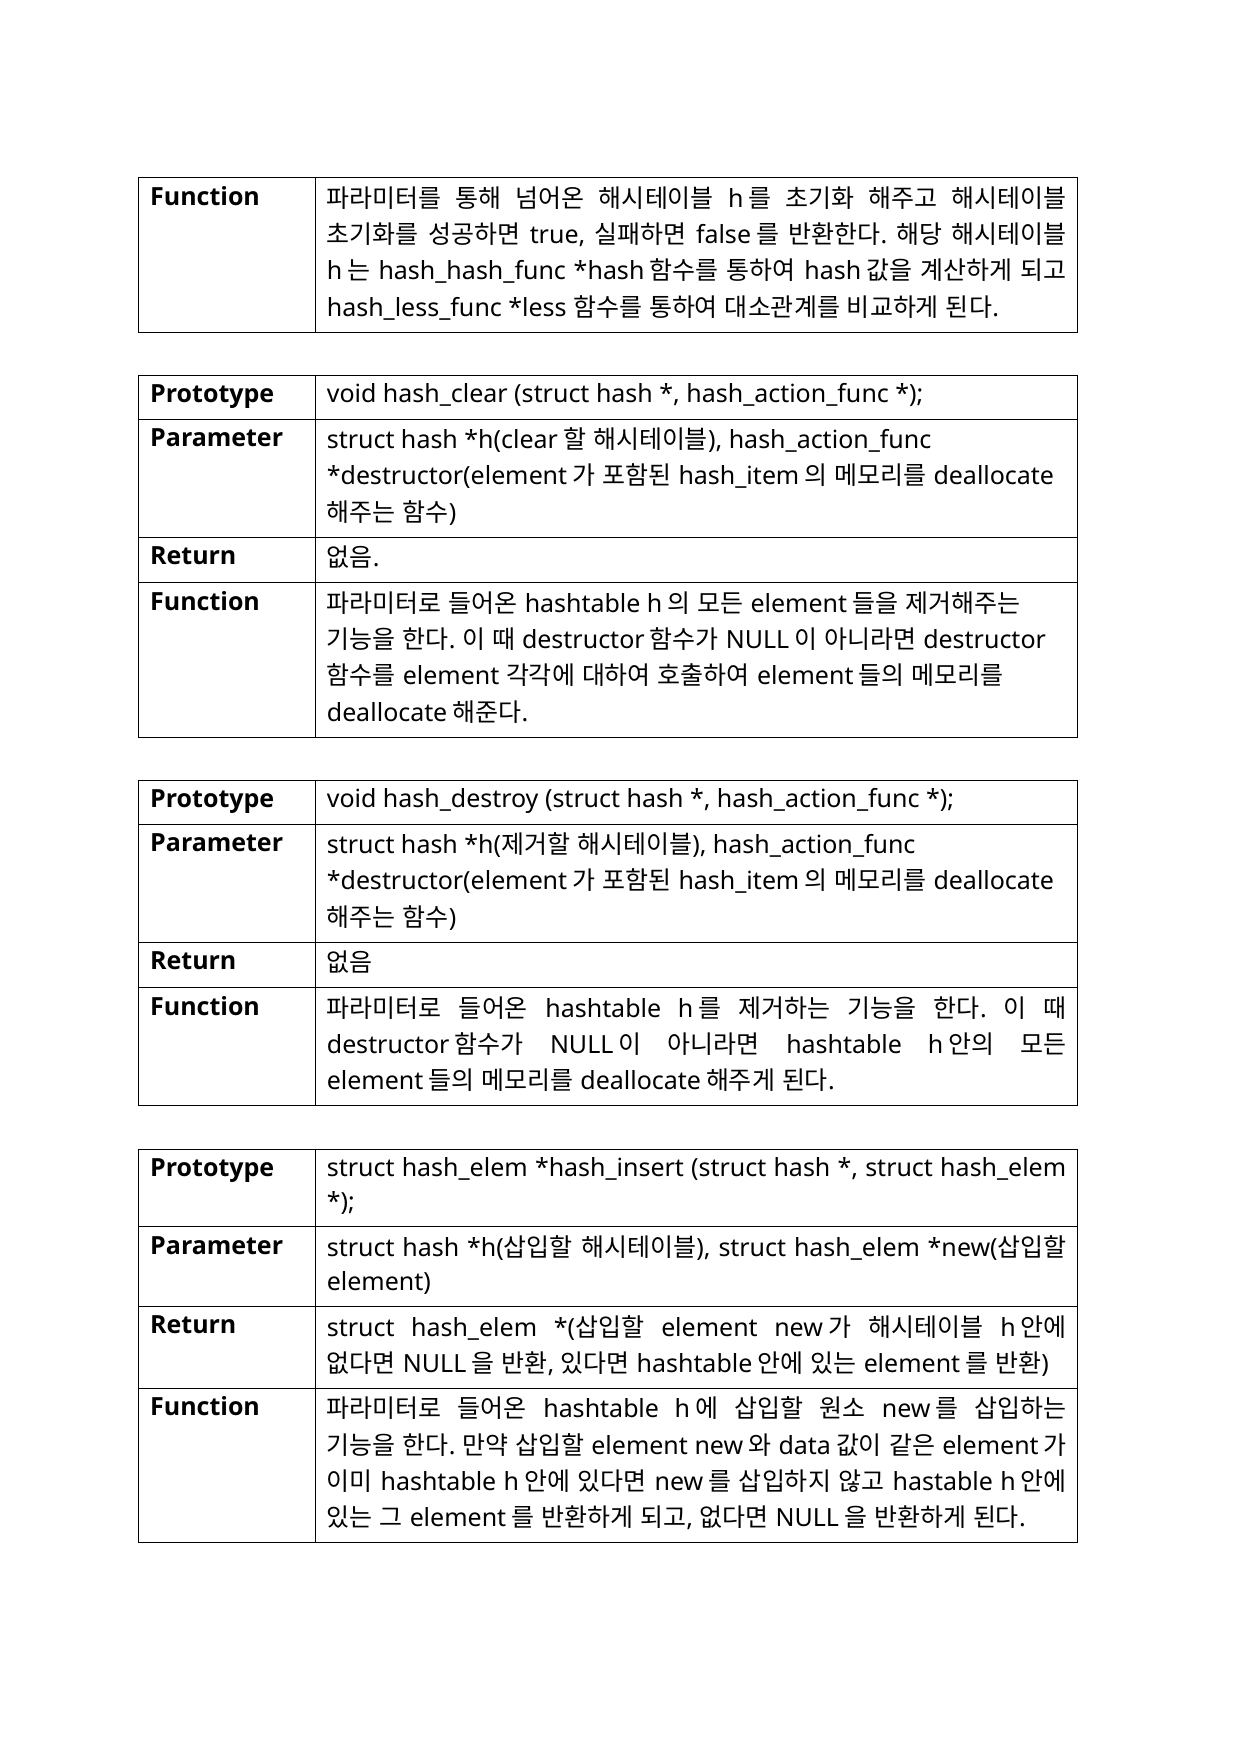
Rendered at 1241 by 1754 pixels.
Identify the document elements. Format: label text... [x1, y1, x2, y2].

table_cell Function [139, 583, 315, 737]
table_cell 파라미터로 들어온 hashtable h에 삽입할 원소 new를 삽입하는 기능을 한다. 만약 삽입할 element new와 data값이 같은 element가 이미 hashtable h안에 있다면 new를 삽입하지 않고 hastable h안에 있는 그 element를 반환하게 되고, 없다면 NULL을 반환하게 된다. [316, 1389, 1077, 1542]
table_cell Return [139, 943, 315, 987]
table_header void hash_clear (struct hash *, hash_action_func *); [316, 376, 1077, 418]
table_cell Return [139, 538, 315, 582]
table_header void hash_destroy (struct hash *, hash_action_func *); [316, 781, 1077, 823]
table_cell Parameter [139, 420, 315, 537]
table_header struct hash_elem *hash_insert (struct hash *, struct hash_elem *); [316, 1150, 1077, 1226]
table_cell struct hash_elem *(삽입할 element new가 해시테이블 h안에 없다면 NULL을 반환, 있다면 hashtable안에 있는 element를 반환) [316, 1307, 1077, 1388]
table_header Prototype [139, 1150, 315, 1226]
table_cell 없음 [316, 943, 1077, 987]
table_cell 파라미터를 통해 넘어온 해시테이블 h를 초기화 해주고 해시테이블 초기화를 성공하면 true, 실패하면 false를 반환한다. 해당 해시테이블 h는 hash_hash_func *hash함수를 통하여 hash값을 계산하게 되고 hash_less_func *less 함수를 통하여 대소관계를 비교하게 된다. [316, 178, 1077, 332]
table_cell Parameter [139, 1227, 315, 1306]
table_header Prototype [139, 781, 315, 823]
table_cell 파라미터로 들어온 hashtable h의 모든 element들을 제거해주는 기능을 한다. 이 때 destructor함수가 NULL이 아니라면 destructor함수를 element 각각에 대하여 호출하여 element들의 메모리를 deallocate해준다. [316, 583, 1077, 737]
table_cell Parameter [139, 825, 315, 942]
table_cell Return [139, 1307, 315, 1388]
table_cell 없음. [316, 538, 1077, 582]
table_cell Function [139, 1389, 315, 1542]
table_cell Function [139, 988, 315, 1105]
table_cell struct hash *h(제거할 해시테이블), hash_action_func *destructor(element가 포함된 hash_item의 메모리를 deallocate해주는 함수) [316, 825, 1077, 942]
table_cell struct hash *h(clear할 해시테이블), hash_action_func *destructor(element가 포함된 hash_item의 메모리를 deallocate해주는 함수) [316, 420, 1077, 537]
table_cell 파라미터로 들어온 hashtable h를 제거하는 기능을 한다. 이 때 destructor함수가 NULL이 아니라면 hashtable h안의 모든 element들의 메모리를 deallocate해주게 된다. [316, 988, 1077, 1105]
table_cell struct hash *h(삽입할 해시테이블), struct hash_elem *new(삽입할 element) [316, 1227, 1077, 1306]
table_header Prototype [139, 376, 315, 418]
table_cell Function [139, 178, 315, 332]
